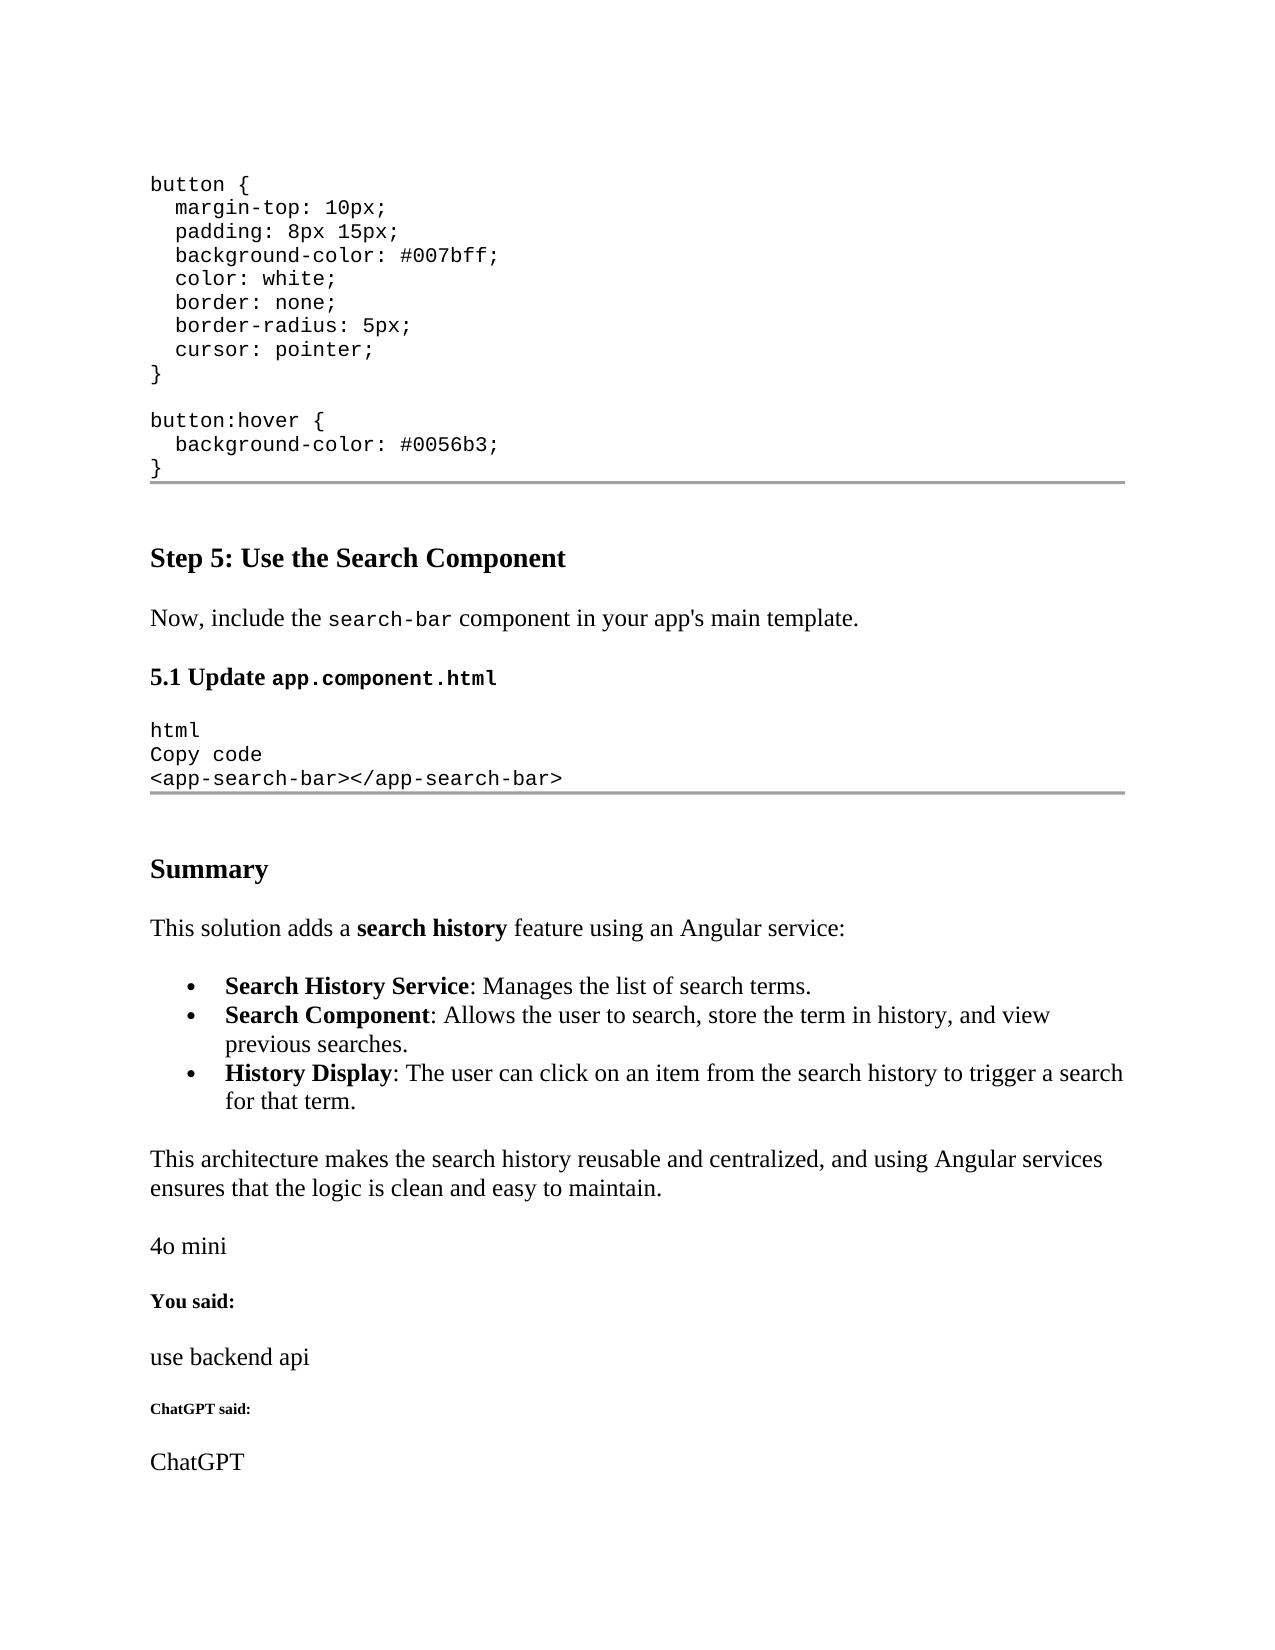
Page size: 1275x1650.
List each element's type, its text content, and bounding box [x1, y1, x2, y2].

text This architecture makes the search history reusable and centralized, and using Angular services ensures that the logic is clean and easy to maintain. [150, 1144, 1125, 1202]
text margin-top: 10px; [150, 197, 1125, 221]
text border-radius: 5px; [150, 316, 1125, 339]
list History Display: The user can click on an item from the search history to trigger a search for that term. [187, 1058, 1125, 1115]
text 5.1 Update app.component.html [150, 662, 1125, 691]
text use backend api [150, 1342, 1125, 1371]
text You said: [150, 1289, 1125, 1313]
list Search Component: Allows the user to search, store the term in history, and view previous searches. [187, 1000, 1125, 1058]
text ChatGPT [150, 1447, 1125, 1476]
text Now, include the search-bar component in your app's main template. [150, 603, 1125, 633]
text Copy code [150, 744, 1125, 768]
text Step 5: Use the Search Component [150, 541, 1125, 574]
text color: white; [150, 268, 1125, 292]
text <app-search-bar></app-search-bar> [150, 768, 1125, 791]
text border: none; [150, 292, 1125, 316]
text html [150, 721, 1125, 744]
text } [150, 457, 1125, 481]
text ChatGPT said: [150, 1400, 1125, 1418]
text cursor: pointer; [150, 339, 1125, 363]
text } [150, 363, 1125, 386]
text background-color: #0056b3; [150, 434, 1125, 457]
text This solution adds a search history feature using an Angular service: [150, 913, 1125, 942]
text 4o mini [150, 1231, 1125, 1260]
text button:hover { [150, 410, 1125, 434]
text button { [150, 174, 1125, 197]
text padding: 8px 15px; [150, 221, 1125, 244]
list Search History Service: Manages the list of search terms. [187, 971, 1125, 1000]
text Summary [150, 852, 1125, 884]
text background-color: #007bff; [150, 244, 1125, 268]
